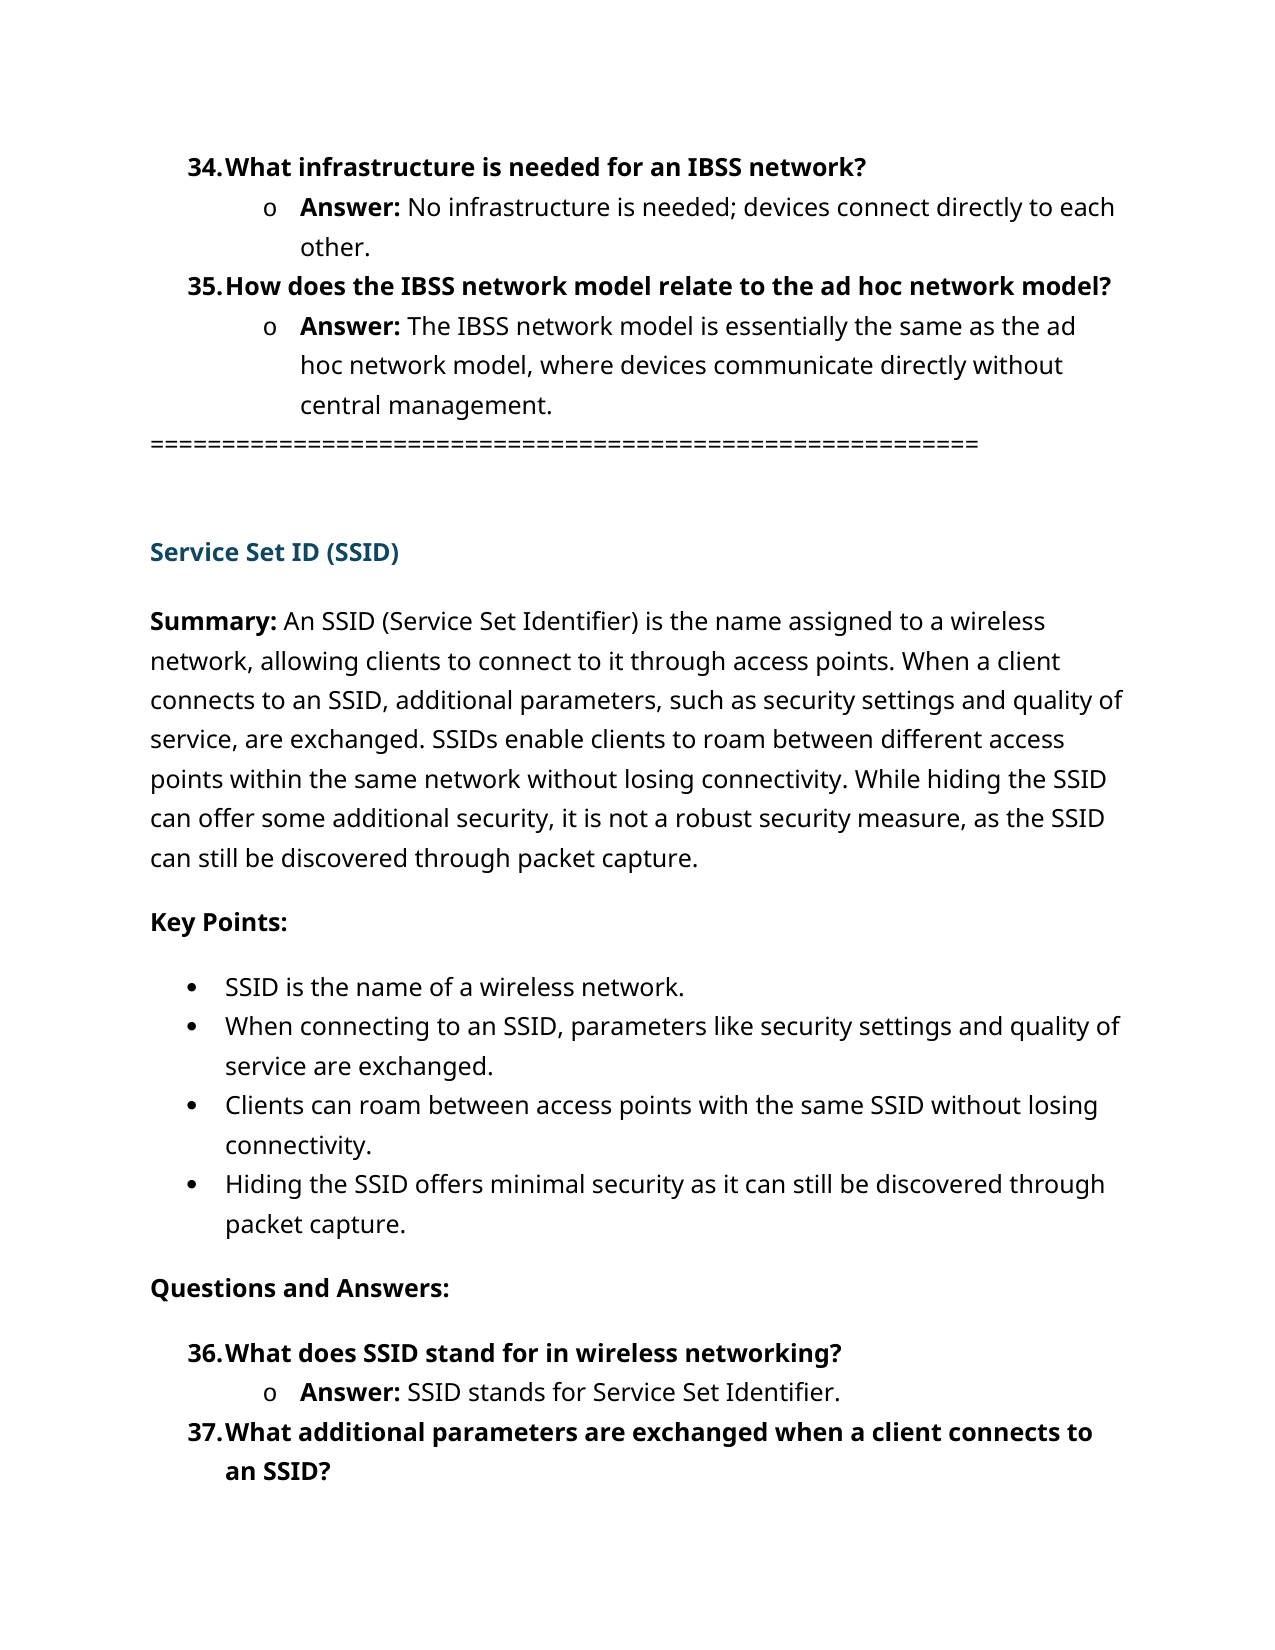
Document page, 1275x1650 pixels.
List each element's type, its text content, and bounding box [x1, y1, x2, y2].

list Answer: No infrastructure is needed; devices connect directly to each other. [262, 189, 1125, 263]
list What additional parameters are exchanged when a client connects to an SSID? [187, 1414, 1125, 1488]
list When connecting to an SSID, parameters like security settings and quality of service are exchanged. [187, 1009, 1125, 1083]
list SSID is the name of a wireless network. [187, 969, 1125, 1004]
list Clients can roam between access points with the same SSID without losing connectivity. [187, 1088, 1125, 1162]
list Answer: The IBSS network model is essentially the same as the ad hoc network model, where devices communicate directly without central management. [262, 308, 1125, 421]
list Hiding the SSID offers minimal security as it can still be discovered through packet capture. [187, 1167, 1125, 1241]
text Summary: An SSID (Service Set Identifier) is the name assigned to a wireless network, allowing clients to connect to it through access points. When a client connects to an SSID, additional parameters, such as security settings and quality of service, are exchanged. SSIDs enable clients to roam between different access points within the same network without losing connectivity. While hiding the SSID can offer some additional security, it is not a robust security measure, as the SSID can still be discovered through packet capture. [150, 604, 1125, 875]
text Key Points: [150, 905, 1125, 939]
list What infrastructure is needed for an IBSS network? [187, 150, 1125, 184]
list What does SSID stand for in wireless networking? [187, 1335, 1125, 1369]
list How does the IBSS network model relate to the ad hoc network model? [187, 269, 1125, 303]
text ========================================================== [150, 427, 1125, 461]
subtitle Service Set ID (SSID) [150, 535, 1125, 569]
text Questions and Answers: [150, 1271, 1125, 1305]
list Answer: SSID stands for Service Set Identifier. [262, 1375, 1125, 1409]
